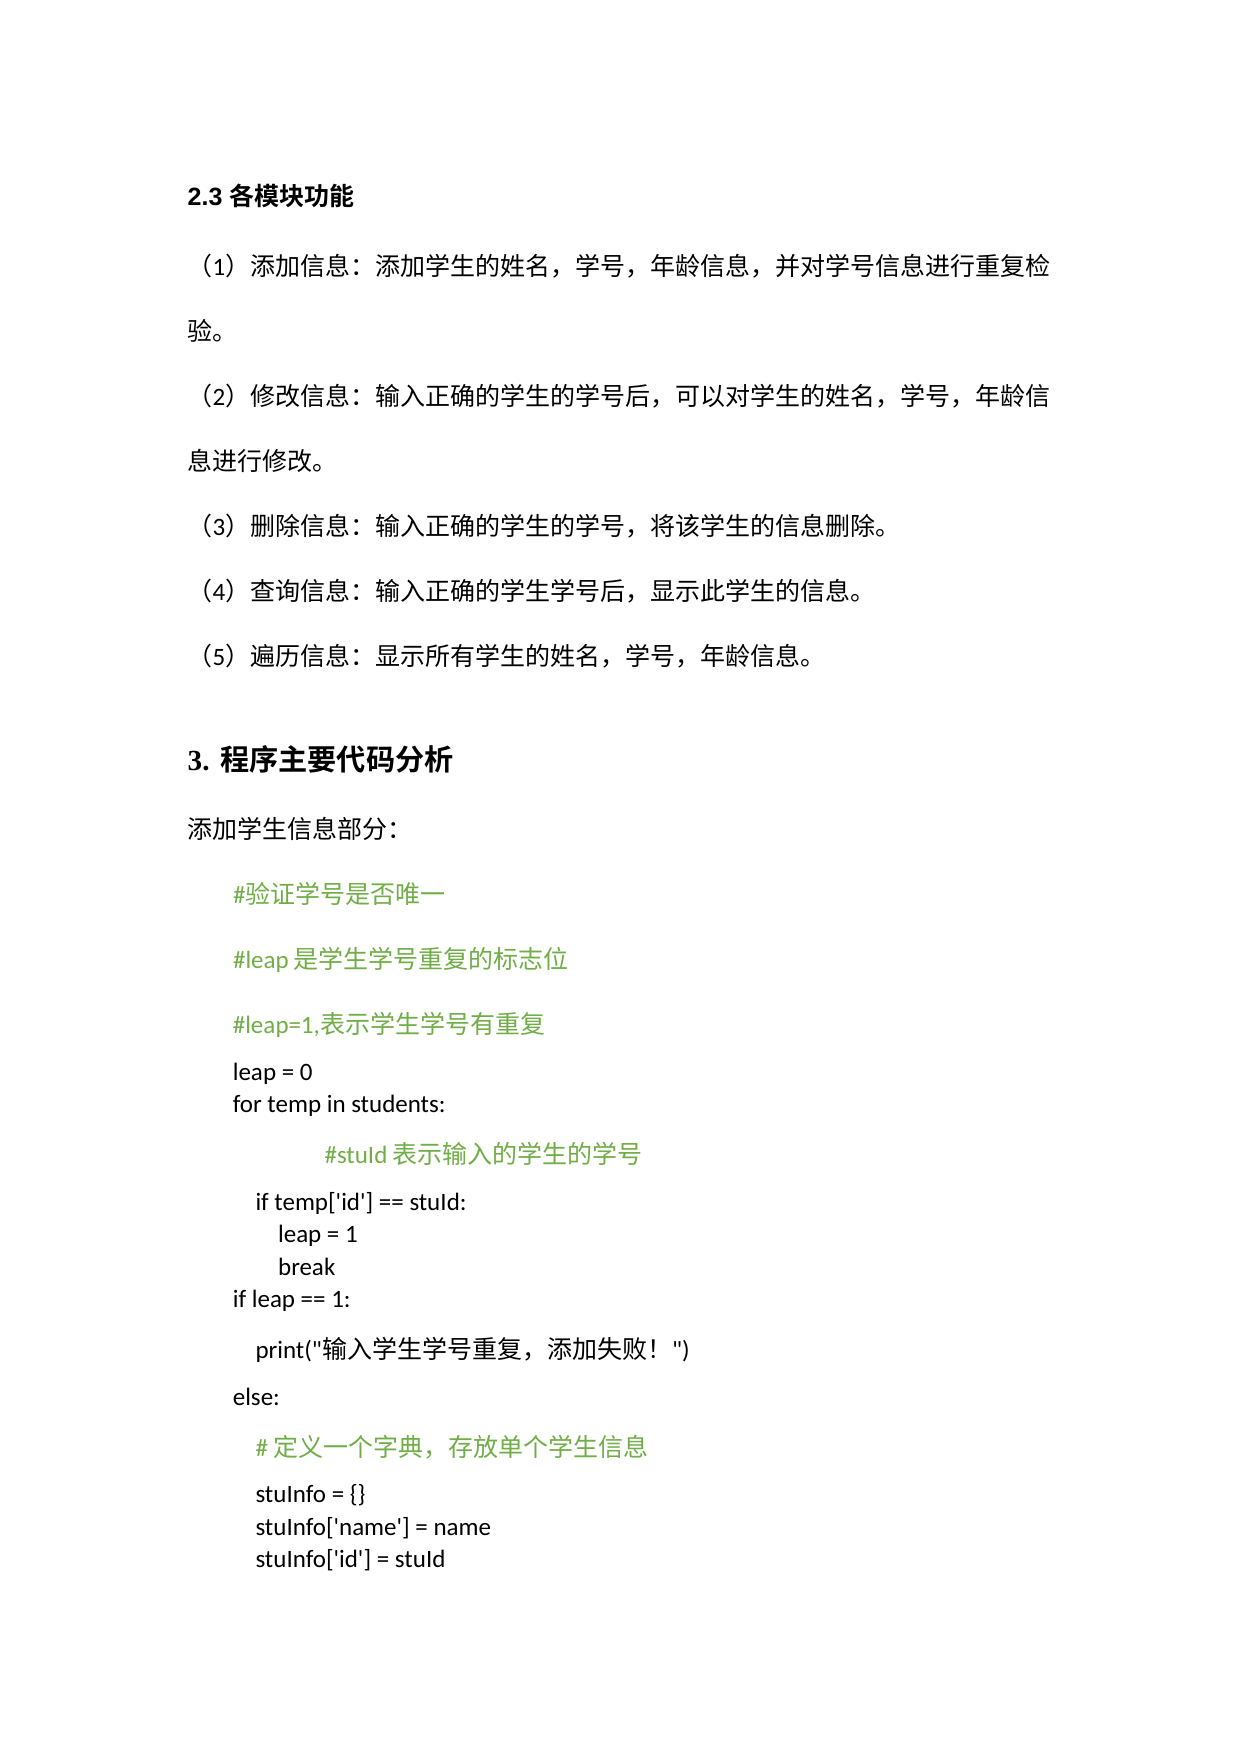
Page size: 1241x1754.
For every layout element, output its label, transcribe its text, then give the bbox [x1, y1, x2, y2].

list # 定义一个字典，存放单个学生信息 [187, 1413, 1053, 1478]
text （4）查询信息：输入正确的学生学号后，显示此学生的信息。 [187, 557, 1053, 622]
text （1）添加信息：添加学生的姓名，学号，年龄信息，并对学号信息进行重复检验。 [187, 232, 1053, 362]
list #leap=1,表示学生学号有重复 [187, 990, 1053, 1055]
text （2）修改信息：输入正确的学生的学号后，可以对学生的姓名，学号，年龄信息进行修改。 [187, 362, 1053, 492]
list print("输入学生学号重复，添加失败！") [187, 1315, 1053, 1380]
list stuInfo['name'] = name [187, 1510, 1053, 1543]
list #leap是学生学号重复的标志位 [187, 925, 1053, 990]
list if leap == 1: [187, 1283, 1053, 1315]
list leap = 1 [187, 1218, 1053, 1250]
text （3）删除信息：输入正确的学生的学号，将该学生的信息删除。 [187, 492, 1053, 557]
subtitle 程序主要代码分析 [187, 725, 1053, 790]
text （5）遍历信息：显示所有学生的姓名，学号，年龄信息。 [187, 622, 1053, 687]
list #stuId表示输入的学生的学号 [275, 1120, 1053, 1185]
list 添加学生信息部分： [187, 795, 1053, 860]
list leap = 0 [187, 1055, 1053, 1088]
list if temp['id'] == stuId: [187, 1185, 1053, 1218]
list stuInfo = {} [187, 1478, 1053, 1510]
list for temp in students: [187, 1088, 1053, 1120]
subtitle 2.3 各模块功能 [187, 162, 1053, 227]
list break [187, 1250, 1053, 1283]
list else: [187, 1380, 1053, 1413]
list #验证学号是否唯一 [187, 860, 1053, 925]
list stuInfo['id'] = stuId [187, 1543, 1053, 1575]
